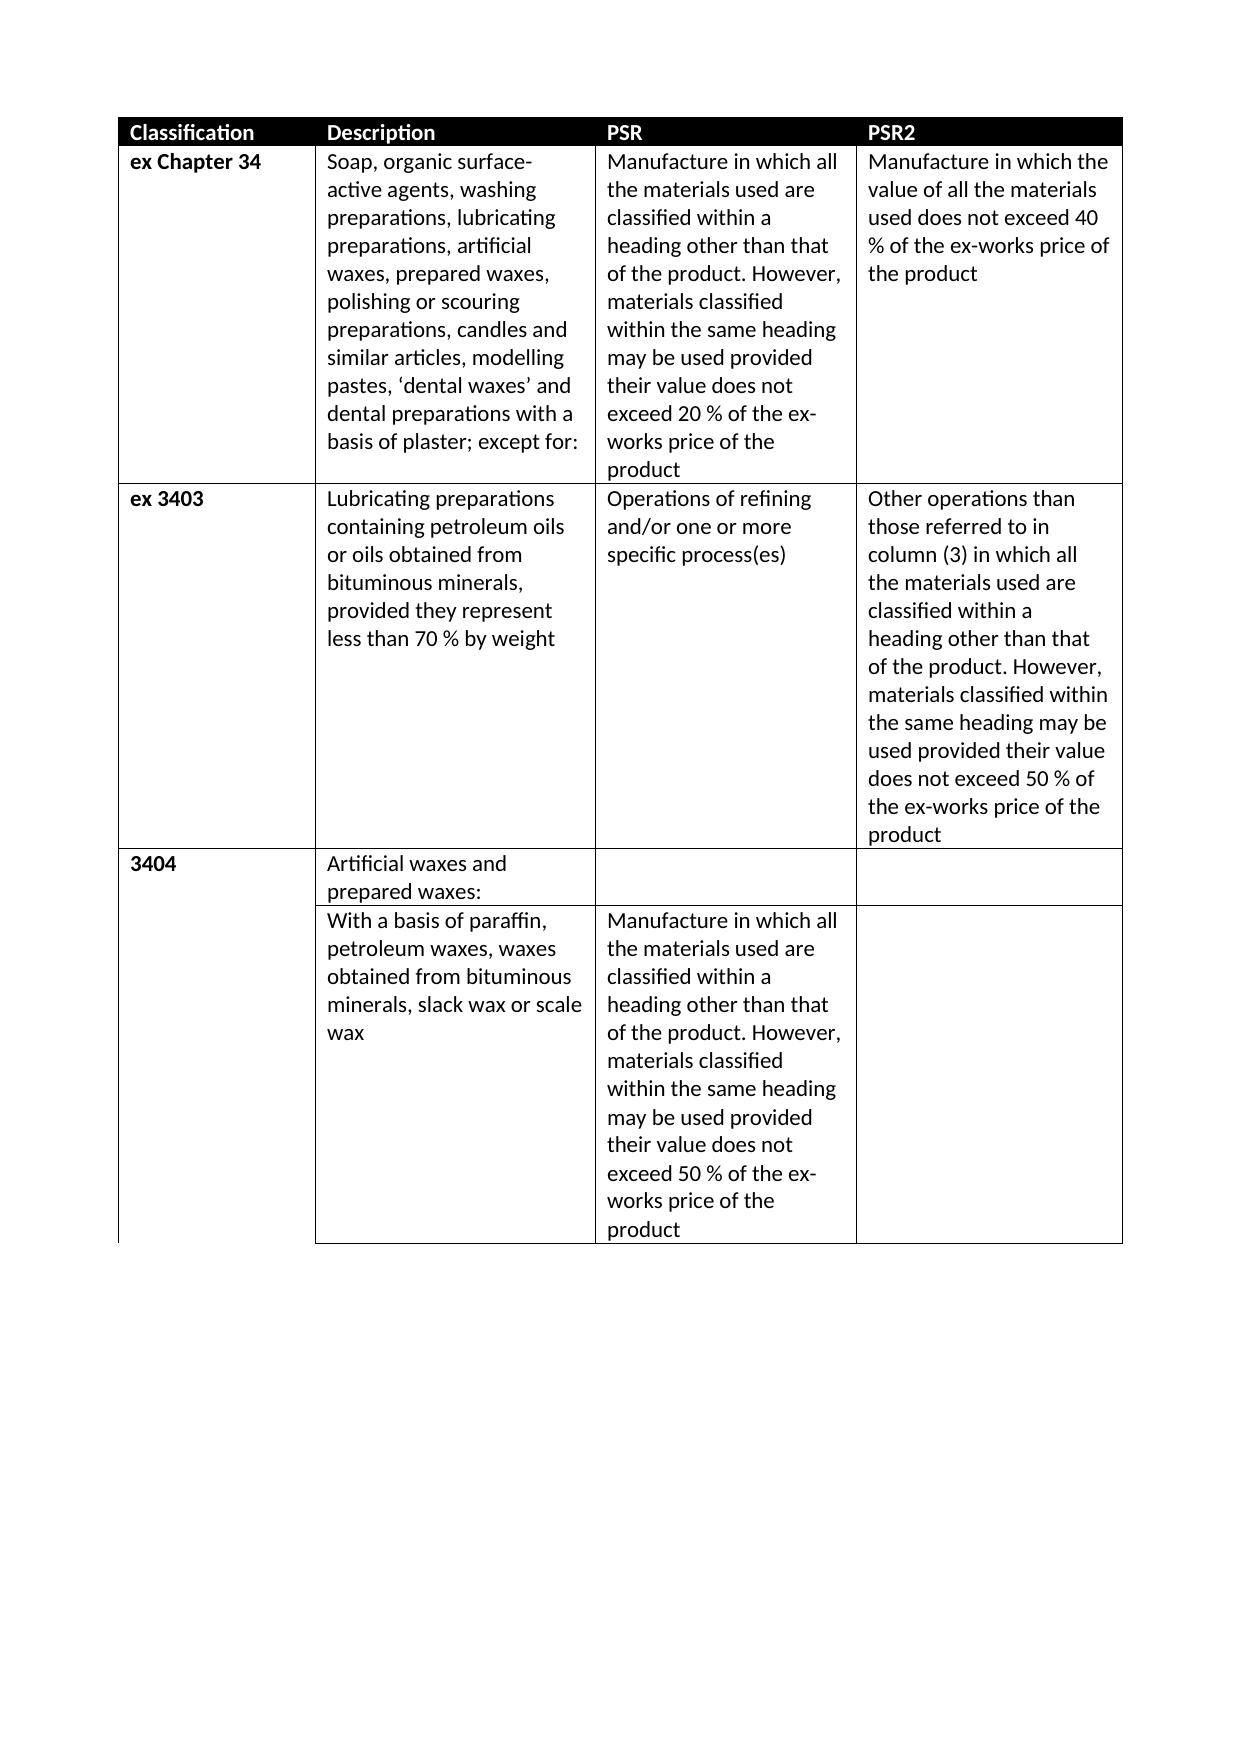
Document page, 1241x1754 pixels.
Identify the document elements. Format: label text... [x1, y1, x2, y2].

table_header Description [316, 118, 595, 146]
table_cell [857, 146, 1122, 483]
table_cell [857, 906, 1122, 1243]
table_cell With a basis of paraffin, petroleum waxes, waxes obtained from bituminous minerals, slack wax or scale wax [316, 906, 595, 1243]
table_cell 3404 [119, 849, 315, 1243]
table_header PSR [596, 118, 856, 146]
table_cell [857, 849, 1122, 905]
table_cell Operations of refining and/or one or more specific process(es) [596, 484, 856, 848]
table_cell Other operations than those referred to in column (3) in which all the materials used are classified within a heading other than that of the product. However, materials classified within the same heading may be used provided their value does not exceed 50 % of the ex-works price of the product [857, 484, 1122, 848]
table_cell Manufacture in which all the materials used are classified within a heading other than that of the product. However, materials classified within the same heading may be used provided their value does not exceed 50 % of the ex-works price of the product [596, 906, 856, 1243]
table_header Classification [119, 118, 315, 146]
table_header PSR2 [857, 118, 1122, 146]
table_cell Soap, organic surface-active agents, washing preparations, lubricating preparations, artificial waxes, prepared waxes, polishing or scouring preparations, candles and similar articles, modelling pastes, ‘dental waxes’ and dental preparations with a basis of plaster; except for: [316, 146, 595, 483]
table_cell Lubricating preparations containing petroleum oils or oils obtained from bituminous minerals, provided they represent less than 70 % by weight [316, 484, 595, 848]
table_cell Artificial waxes and prepared waxes: [316, 849, 595, 905]
table_cell ex Chapter 34 [119, 146, 315, 483]
table_cell [596, 849, 856, 905]
table_cell ex 3403 [119, 484, 315, 848]
